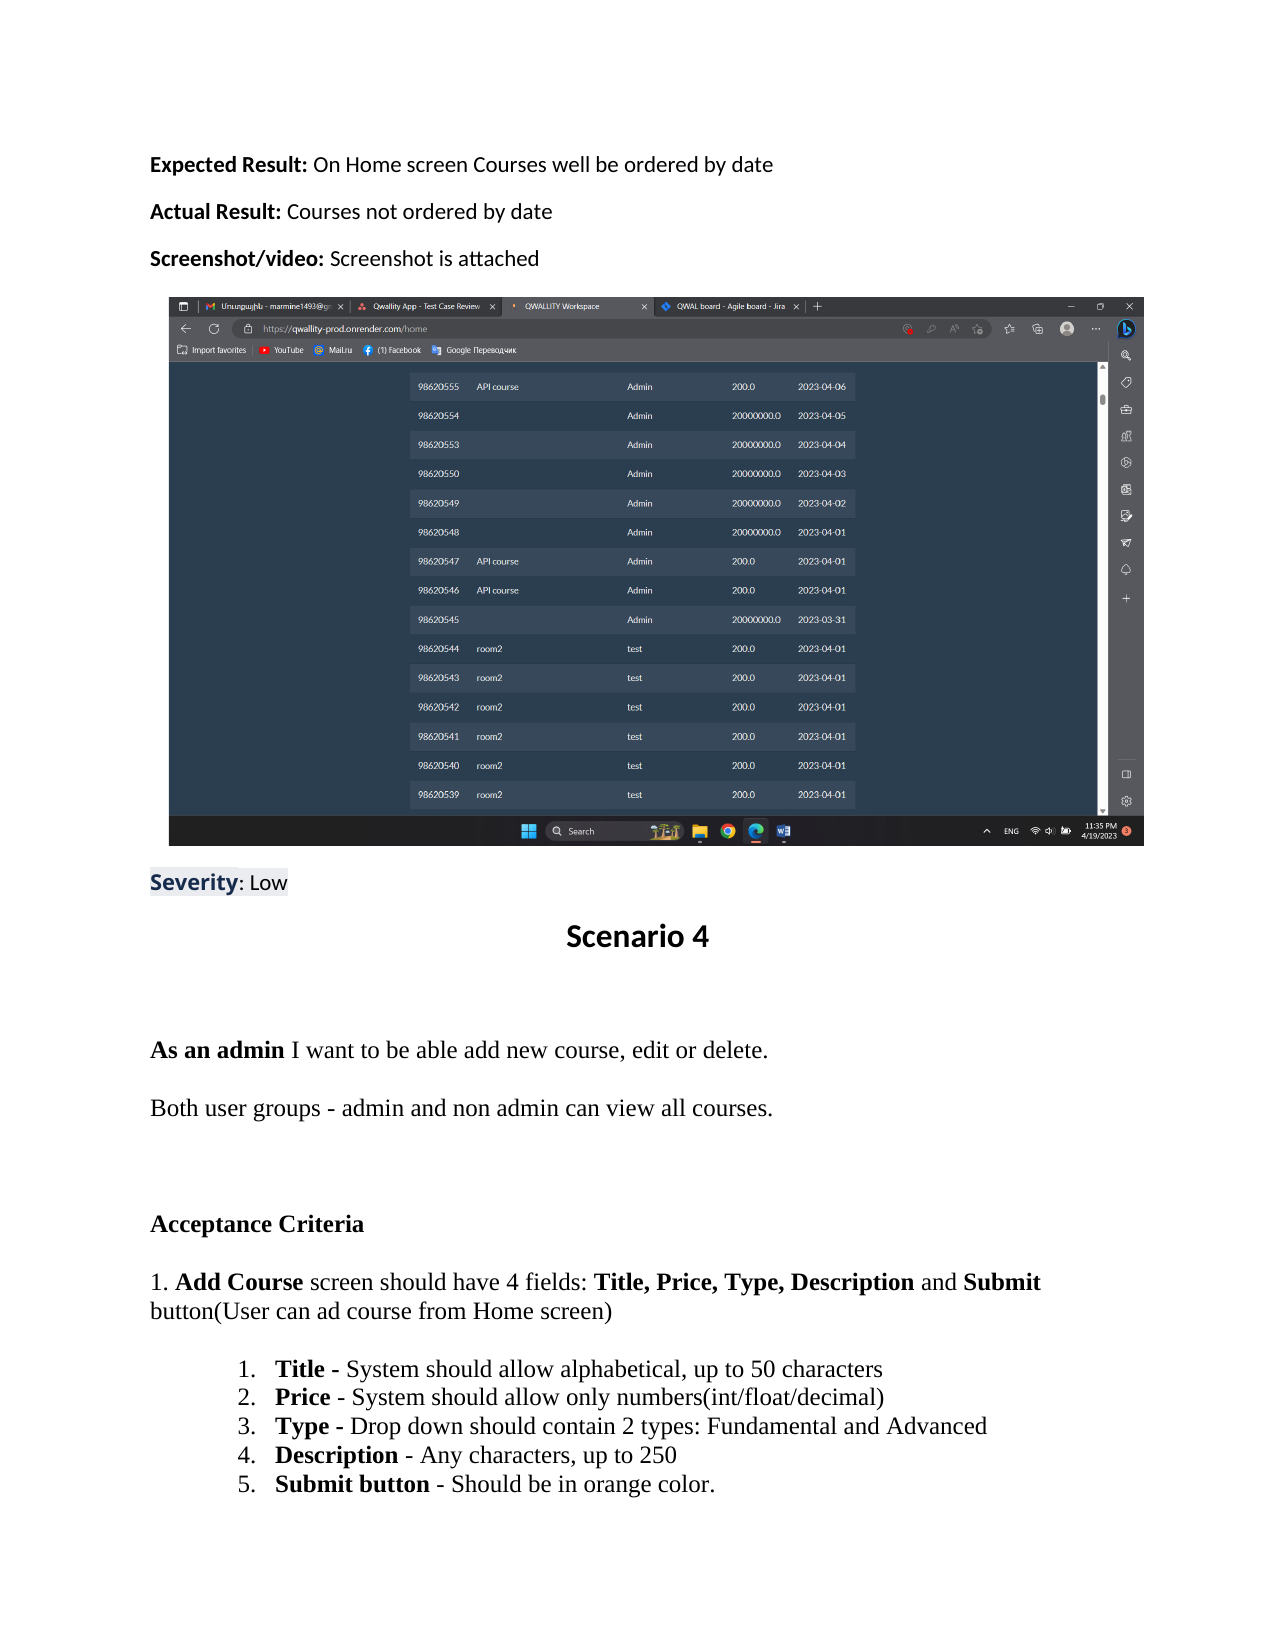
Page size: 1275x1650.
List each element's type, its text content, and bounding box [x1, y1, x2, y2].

list Price - System should allow only numbers(int/float/decimal) [237, 1412, 1125, 1440]
list Title - System should allow alphabetical, up to 50 characters [237, 1354, 1125, 1382]
text Actual Result: Courses not ordered by date [150, 197, 1125, 225]
list Type - Drop down should contain 2 types: Fundamental and Advanced [237, 1469, 1125, 1498]
text Expected Result: On Home screen Courses well be ordered by date [150, 150, 1125, 178]
text As an admin I want to be able add new course, edit or delete. [150, 1035, 1125, 1064]
picture [168, 297, 1144, 846]
text Scenario 4 [150, 915, 1125, 956]
text Screenshot/video: Screenshot is attached [150, 244, 1125, 272]
text Both user groups - admin and non admin can view all courses. [150, 1093, 1125, 1122]
text 1. Add Course screen should have 4 fields: Title, Price, Type, Description and Submit button(User can ad course from Home screen) [150, 1267, 1125, 1324]
text Acceptance Criteria [150, 1209, 1125, 1238]
